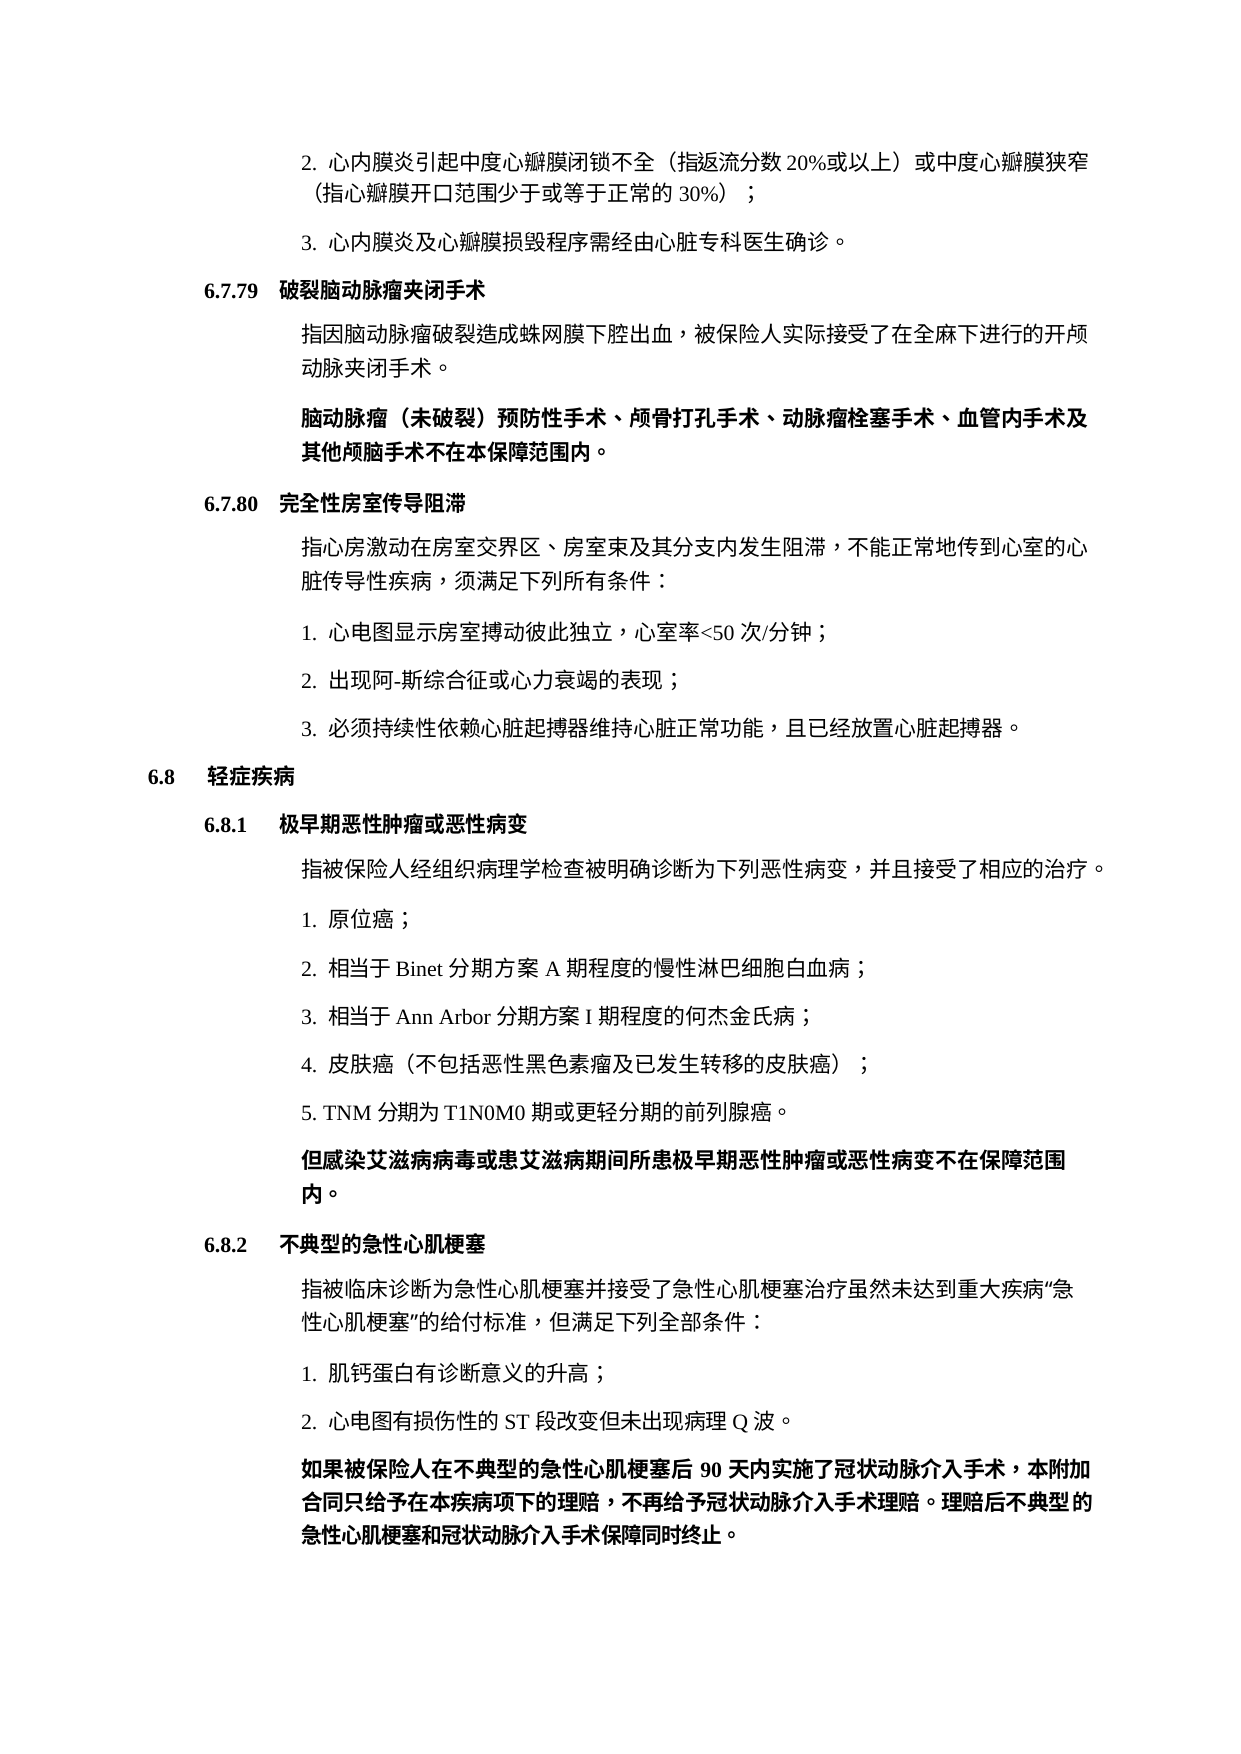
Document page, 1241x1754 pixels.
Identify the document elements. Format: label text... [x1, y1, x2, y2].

list 不典型的急性心肌梗塞 [204, 1229, 1115, 1259]
subtitle 破裂脑动脉瘤夹闭手术 [204, 274, 1115, 304]
subtitle 但感染艾滋病病毒或患艾滋病期间所患极早期恶性肿瘤或恶性病变不在保障范围内。 [301, 1145, 1093, 1208]
list 极早期恶性肿瘤或恶性病变 [204, 809, 1115, 839]
list 原位癌； [301, 904, 1115, 934]
list 必须持续性依赖心脏起搏器维持心脏正常功能，且已经放置心脏起搏器。 [301, 713, 1115, 743]
list 相当于 Binet 分期方案A 期程度的慢性淋巴细胞白血病； [301, 953, 1115, 982]
subtitle 脑动脉瘤（未破裂）预防性手术、颅骨打孔手术、动脉瘤栓塞手术、血管内手术及其他颅脑手术不在本保障范围内。 [301, 403, 1093, 467]
list 相当于 Ann Arbor 分期方案 I 期程度的何杰金氏病； [301, 1001, 1115, 1031]
text 指心房激动在房室交界区、房室束及其分支内发生阻滞，不能正常地传到心室的心脏传导性疾病，须满足下列所有条件： [301, 532, 1093, 596]
subtitle 如果被保险人在不典型的急性心肌梗塞后 90 天内实施了冠状动脉介入手术，本附加合同只给予在本疾病项下的理赔，不再给予冠状动脉介入手术理赔。理赔后不典型的急性心肌梗塞和冠状动脉介入手术保障同时终止。 [301, 1454, 1093, 1550]
list 皮肤癌（不包括恶性黑色素瘤及已发生转移的皮肤癌）； [301, 1049, 1115, 1079]
list TNM 分期为 T1N0M0 期或更轻分期的前列腺癌。 [301, 1097, 1115, 1127]
list 肌钙蛋白有诊断意义的升高； [301, 1358, 1115, 1388]
list 心内膜炎引起中度心瓣膜闭锁不全（指返流分数 20%或以上）或中度心瓣膜狭窄 [301, 146, 1115, 176]
list 心电图显示房室搏动彼此独立，心室率<50 次/分钟； [301, 617, 1115, 646]
list 出现阿-斯综合征或心力衰竭的表现； [301, 665, 1115, 694]
list 心电图有损伤性的 ST 段改变但未出现病理 Q 波。 [301, 1406, 1115, 1436]
text 指因脑动脉瘤破裂造成蛛网膜下腔出血，被保险人实际接受了在全麻下进行的开颅动脉夹闭手术。 [301, 319, 1093, 382]
subtitle 轻症疾病 [148, 761, 1115, 791]
list 完全性房室传导阻滞 [204, 488, 1115, 518]
text 指被临床诊断为急性心肌梗塞并接受了急性心肌梗塞治疗虽然未达到重大疾病“急性心肌梗塞”的给付标准，但满足下列全部条件： [301, 1274, 1093, 1337]
text 指被保险人经组织病理学检查被明确诊断为下列恶性病变，并且接受了相应的治疗。 [301, 854, 1115, 884]
text （指心瓣膜开口范围少于或等于正常的 30%）； [301, 178, 1115, 208]
list 心内膜炎及心瓣膜损毁程序需经由心脏专科医生确诊。 [301, 226, 1115, 256]
